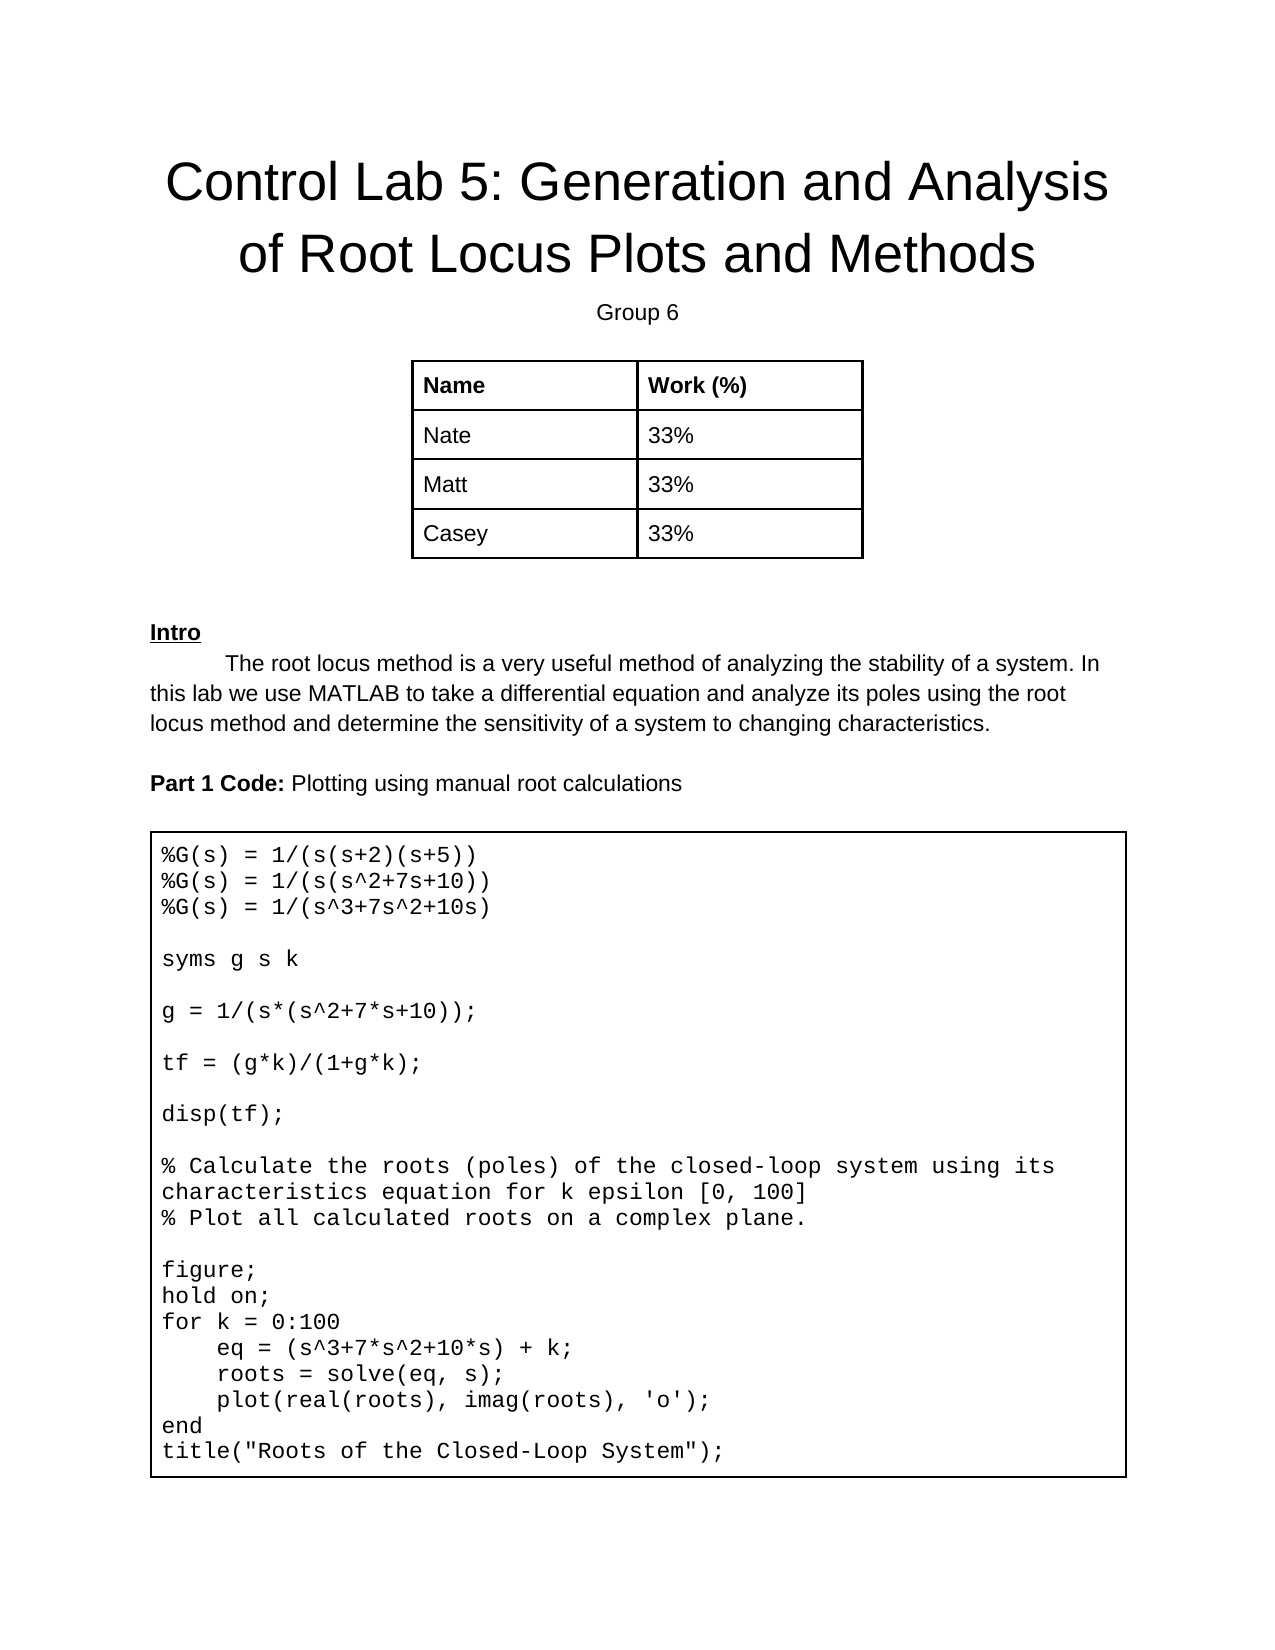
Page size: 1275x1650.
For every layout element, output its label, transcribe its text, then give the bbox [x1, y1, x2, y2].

table_cell Matt [414, 460, 636, 508]
table_cell 33% [639, 411, 861, 458]
table_cell Nate [414, 411, 636, 458]
table_header Work (%) [639, 362, 861, 409]
table_cell Casey [414, 510, 636, 557]
text Group 6 [150, 299, 1125, 326]
table_cell 33% [639, 460, 861, 508]
text Part 1 Code: Plotting using manual root calculations [150, 770, 1125, 797]
table_header %G(s) = 1/(s(s+2)(s+5)) %G(s) = 1/(s(s^2+7s+10)) %G(s) = 1/(s^3+7s^2+10s) syms g s k g = 1/(s*(s^2+7*s+10)); tf = (g*k)/(1+g*k); disp(tf); % Calculate the roots (poles) of the closed-loop system using its characteristics equation for k epsilon [0, 100] % Plot all calculated roots on a complex plane. figure; hold on; for k = 0:100 eq = (s^3+7*s^2+10*s) + k; roots = solve(eq, s); plot(real(roots), imag(roots), 'o'); end title("Roots of the Closed-Loop System"); [152, 833, 1125, 1476]
title Control Lab 5: Generation and Analysis of Root Locus Plots and Methods [150, 150, 1125, 284]
table_cell 33% [639, 510, 861, 557]
table_header Name [414, 362, 636, 409]
text Intro The root locus method is a very useful method of analyzing the stability of a system. In this lab we use MATLAB to take a differential equation and analyze its poles using the root locus method and determine the sensitivity of a system to changing characteristics. [150, 619, 1125, 736]
